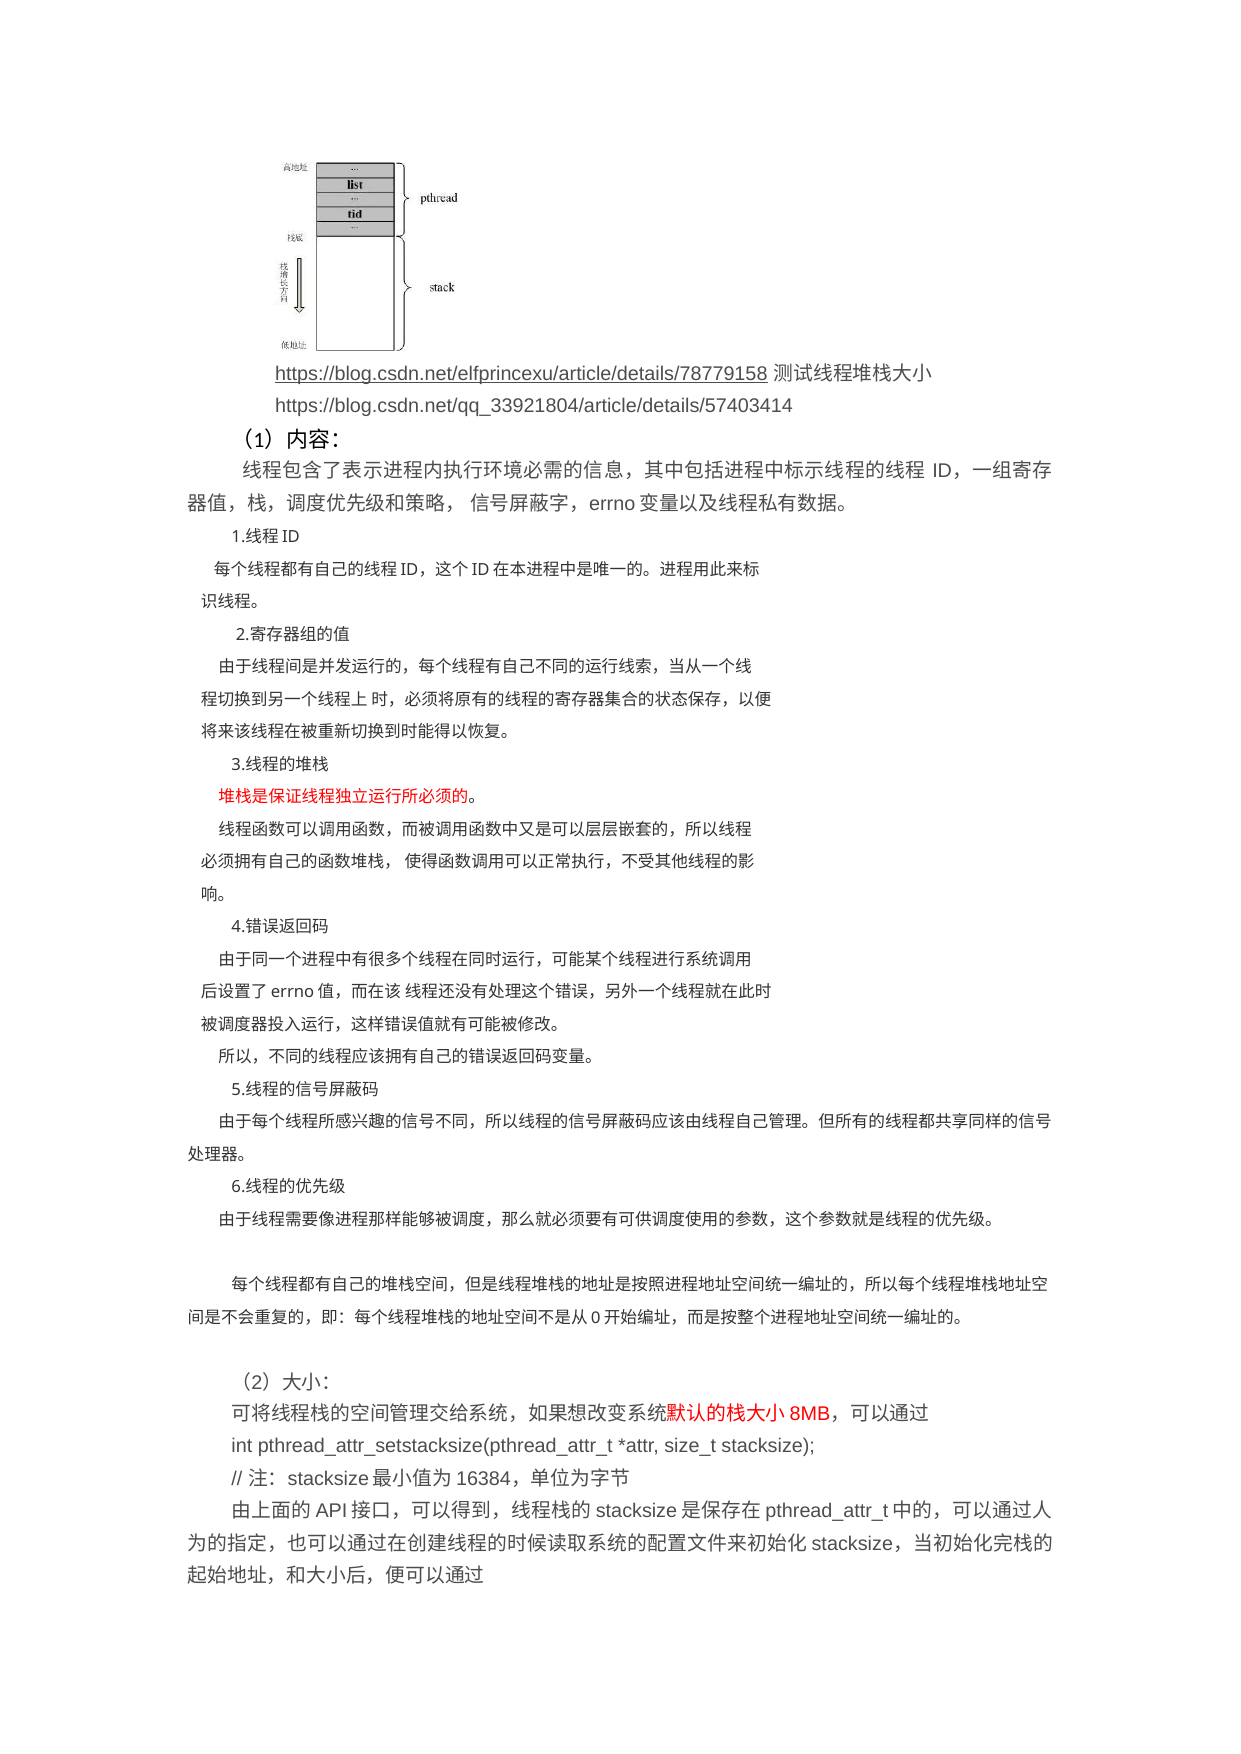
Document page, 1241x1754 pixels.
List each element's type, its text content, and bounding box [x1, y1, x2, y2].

text 响。 4.错误返回码 由于同一个进程中有很多个线程在同时运行，可能某个线程进行系统调用 [187, 877, 1053, 974]
list // 注：stacksize最小值为16384，单位为字节 [187, 1462, 1053, 1494]
list 线程包含了表示进程内执行环境必需的信息，其中包括进程中标示线程的线程ID，一组寄存器值，栈，调度优先级和策略， 信号屏蔽字，errno变量以及线程私有数据。 [187, 454, 1053, 519]
text 识线程。 [187, 584, 1053, 617]
text 被调度器投入运行，这样错误值就有可能被修改。 所以，不同的线程应该拥有自己的错误返回码变量。 5.线程的信号屏蔽码 由于每个线程所感兴趣的信号不同，所以线程的信号屏蔽码应该由线程自己管理。但所有的线程都共享同样的信号处理器。 6.线程的优先级 由于线程需要像进程那样能够被调度，那么就必须要有可供调度使用的参数，这个参数就是线程的优先级。 [187, 1007, 1053, 1234]
text 后设置了errno值，而在该 线程还没有处理这个错误，另外一个线程就在此时 [187, 974, 1053, 1007]
list https://blog.csdn.net/qq_33921804/article/details/57403414 [231, 389, 1053, 422]
text 1.线程ID 每个线程都有自己的线程ID，这个ID在本进程中是唯一的。进程用此来标 [187, 519, 1053, 584]
text 必须拥有自己的函数堆栈， 使得函数调用可以正常执行，不受其他线程的影 [187, 844, 1053, 877]
list （1）内容： [187, 422, 1053, 454]
picture [275, 162, 458, 351]
list 可将线程栈的空间管理交给系统，如果想改变系统默认的栈大小8MB，可以通过 [187, 1397, 1053, 1429]
list https://blog.csdn.net/elfprincexu/article/details/78779158 测试线程堆栈大小 [231, 357, 1053, 389]
text 2.寄存器组的值 由于线程间是并发运行的，每个线程有自己不同的运行线索，当从一个线 [187, 617, 1053, 682]
list （2）大小： [187, 1364, 1053, 1397]
list 每个线程都有自己的堆栈空间，但是线程堆栈的地址是按照进程地址空间统一编址的，所以每个线程堆栈地址空间是不会重复的，即：每个线程堆栈的地址空间不是从0开始编址，而是按整个进程地址空间统一编址的。 [187, 1267, 1053, 1332]
text 3.线程的堆栈 堆栈是保证线程独立运行所必须的。 线程函数可以调用函数，而被调用函数中又是可以层层嵌套的，所以线程 [187, 747, 1053, 844]
text 程切换到另一个线程上 时，必须将原有的线程的寄存器集合的状态保存，以便 [187, 682, 1053, 714]
list int pthread_attr_setstacksize(pthread_attr_t *attr, size_t stacksize); [187, 1429, 1053, 1462]
list 由上面的API接口，可以得到，线程栈的stacksize是保存在pthread_attr_t中的，可以通过人为的指定，也可以通过在创建线程的时候读取系统的配置文件来初始化stacksize，当初始化完栈的起始地址，和大小后，便可以通过 [187, 1494, 1053, 1592]
text 将来该线程在被重新切换到时能得以恢复。 [187, 714, 1053, 747]
